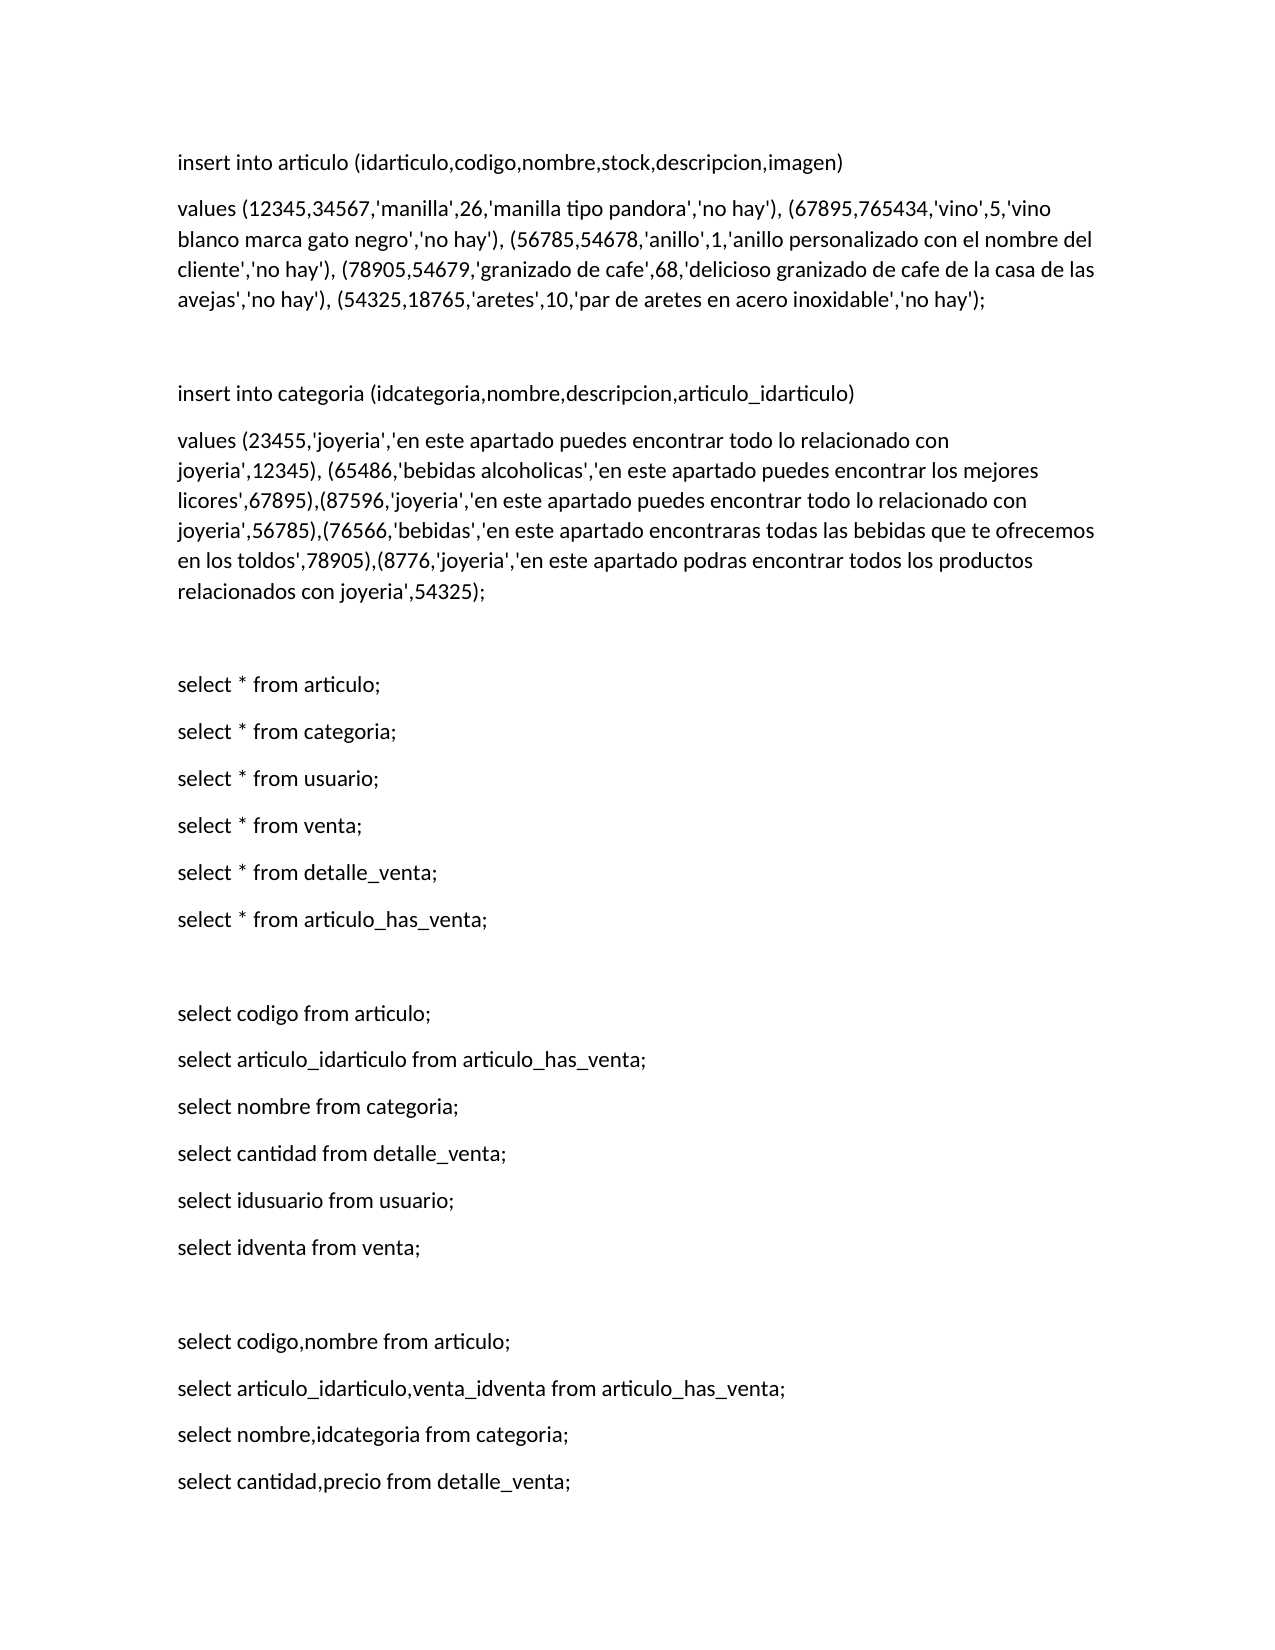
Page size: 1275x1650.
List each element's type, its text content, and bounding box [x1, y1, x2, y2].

text values (12345,34567,'manilla',26,'manilla tipo pandora','no hay'), (67895,765434,'vino',5,'vino blanco marca gato negro','no hay'), (56785,54678,'anillo',1,'anillo personalizado con el nombre del cliente','no hay'), (78905,54679,'granizado de cafe',68,'delicioso granizado de cafe de la casa de las avejas','no hay'), (54325,18765,'aretes',10,'par de aretes en acero inoxidable','no hay'); [177, 194, 1098, 313]
text select codigo from articulo; [177, 999, 1098, 1027]
text select codigo,nombre from articulo; [177, 1327, 1098, 1355]
text select articulo_idarticulo,venta_idventa from articulo_has_venta; [177, 1374, 1098, 1402]
text select idventa from venta; [177, 1233, 1098, 1261]
text select cantidad from detalle_venta; [177, 1139, 1098, 1167]
text insert into categoria (idcategoria,nombre,descripcion,articulo_idarticulo) [177, 379, 1098, 407]
text select * from venta; [177, 811, 1098, 839]
text select nombre,idcategoria from categoria; [177, 1421, 1098, 1448]
text values (23455,'joyeria','en este apartado puedes encontrar todo lo relacionado con joyeria',12345), (65486,'bebidas alcoholicas','en este apartado puedes encontrar los mejores licores',67895),(87596,'joyeria','en este apartado puedes encontrar todo lo relacionado con joyeria',56785),(76566,'bebidas','en este apartado encontraras todas las bebidas que te ofrecemos en los toldos',78905),(8776,'joyeria','en este apartado podras encontrar todos los productos relacionados con joyeria',54325); [177, 426, 1098, 605]
text select * from articulo_has_venta; [177, 905, 1098, 933]
text insert into articulo (idarticulo,codigo,nombre,stock,descripcion,imagen) [177, 148, 1098, 176]
text select cantidad,precio from detalle_venta; [177, 1467, 1098, 1495]
text select idusuario from usuario; [177, 1186, 1098, 1214]
text select * from categoria; [177, 717, 1098, 745]
text select * from usuario; [177, 764, 1098, 792]
text select * from articulo; [177, 671, 1098, 698]
text select * from detalle_venta; [177, 858, 1098, 886]
text select articulo_idarticulo from articulo_has_venta; [177, 1046, 1098, 1073]
text select nombre from categoria; [177, 1092, 1098, 1120]
